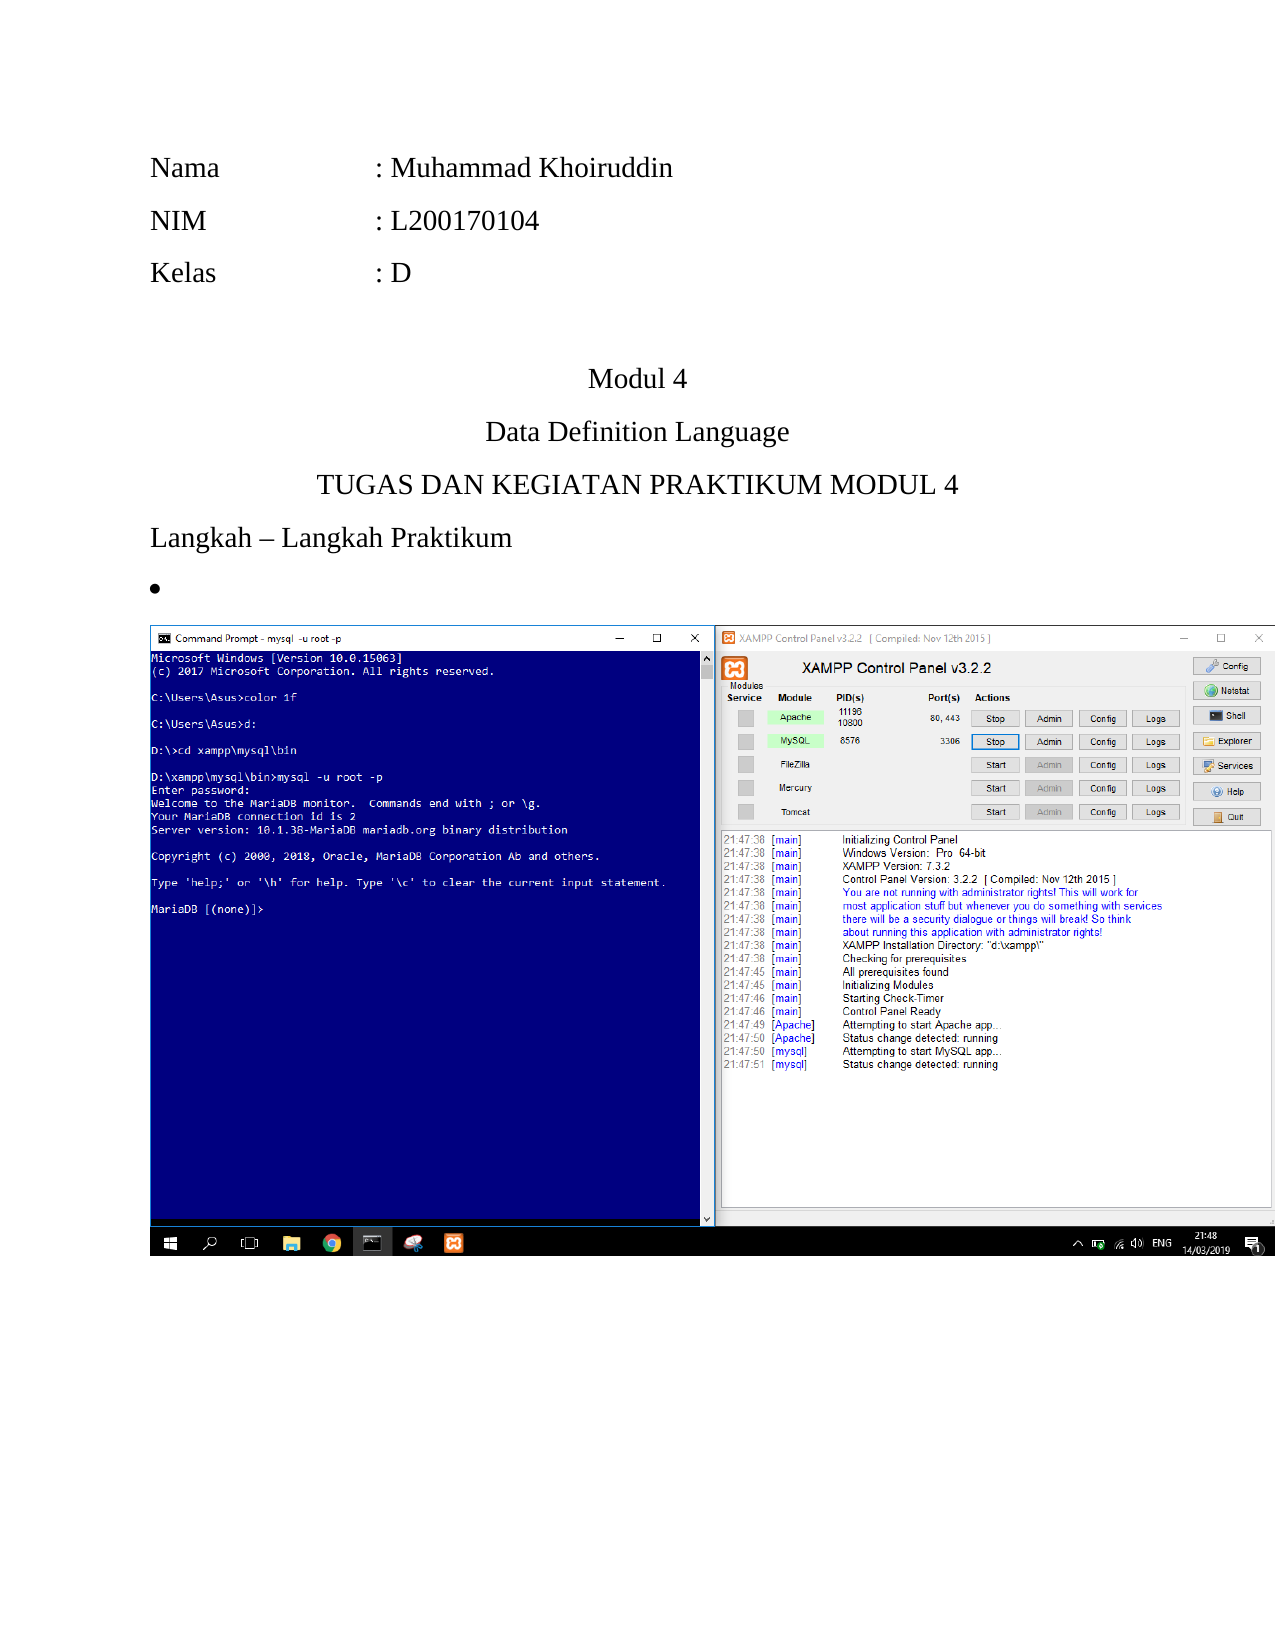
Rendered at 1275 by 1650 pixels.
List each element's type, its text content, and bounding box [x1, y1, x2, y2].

picture [150, 625, 1275, 1256]
text TUGAS DAN KEGIATAN PRAKTIKUM MODUL 4 [150, 467, 1125, 500]
text Langkah – Langkah Praktikum [150, 520, 1125, 553]
text Modul 4 [150, 361, 1125, 395]
text Data Definition Language [150, 414, 1125, 448]
text NIM : L200170104 [150, 203, 1125, 236]
text Kelas : D [150, 256, 1125, 289]
text Nama : Muhammad Khoiruddin [150, 150, 1125, 183]
